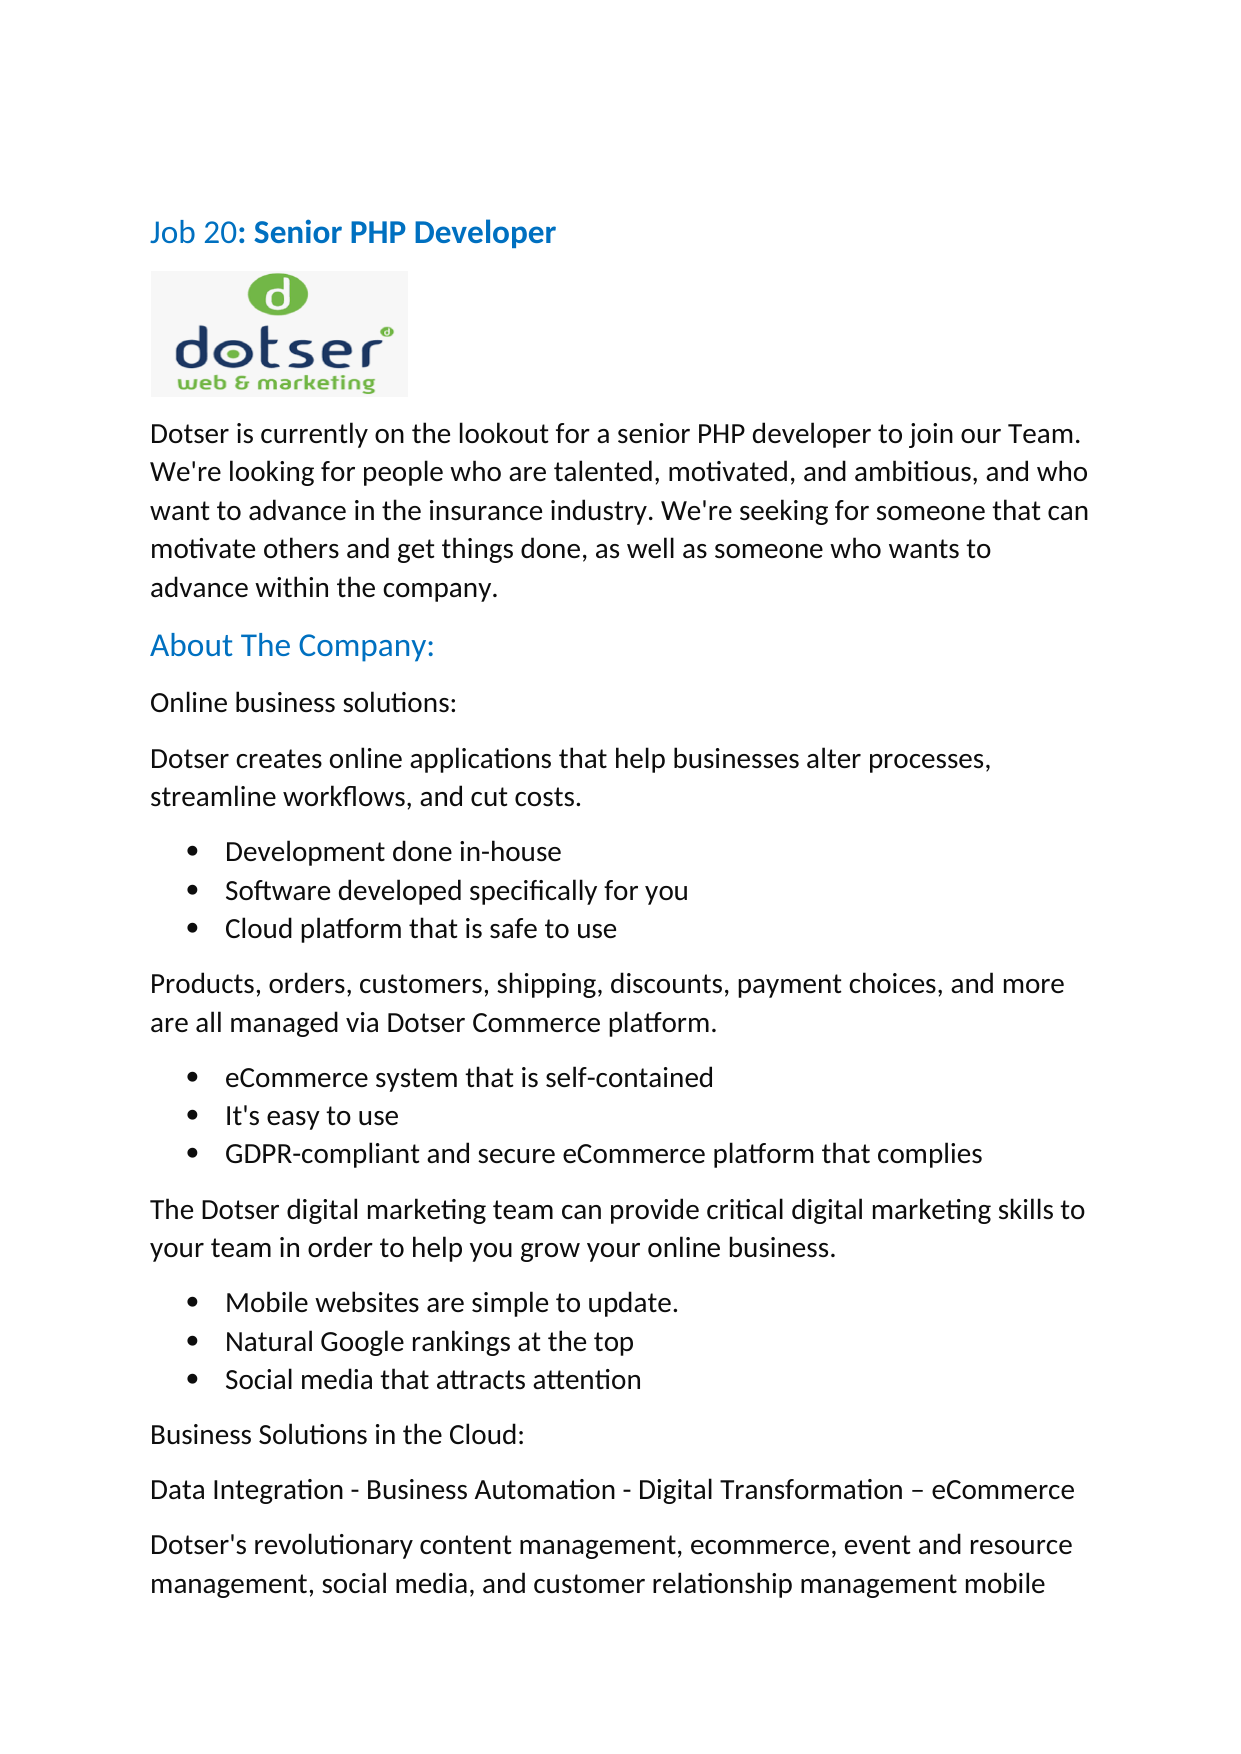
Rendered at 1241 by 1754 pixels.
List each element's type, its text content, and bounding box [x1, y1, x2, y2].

text The Dotser digital marketing team can provide critical digital marketing skills to your team in order to help you grow your online business. [150, 1191, 1090, 1265]
list Social media that attracts attention [187, 1361, 1090, 1397]
list GDPR-compliant and secure eCommerce platform that complies [187, 1136, 1090, 1171]
text Business Solutions in the Cloud: [150, 1416, 1090, 1452]
list Mobile websites are simple to update. [187, 1284, 1090, 1320]
text Products, orders, customers, shipping, discounts, payment choices, and more are all managed via Dotser Commerce platform. [150, 965, 1090, 1039]
list Cloud platform that is safe to use [187, 910, 1090, 946]
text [150, 1526, 1090, 1601]
picture [150, 271, 410, 397]
list It's easy to use [187, 1097, 1090, 1133]
list Natural Google rankings at the top [187, 1323, 1090, 1358]
text About The Company: [150, 624, 1090, 665]
list Software developed specifically for you [187, 872, 1090, 907]
text Dotser creates online applications that help businesses alter processes, streamline workflows, and cut costs. [150, 740, 1090, 814]
text Dotser is currently on the lookout for a senior PHP developer to join our Team. We're looking for people who are talented, motivated, and ambitious, and who want to advance in the insurance industry. We're seeking for someone that can motivate others and get things done, as well as someone who wants to advance within the company. [150, 415, 1090, 604]
list Development done in-house [187, 833, 1090, 869]
text Data Integration - Business Automation - Digital Transformation – eCommerce [150, 1471, 1090, 1507]
text Online business solutions: [150, 684, 1090, 720]
text Job 20: Senior PHP Developer [150, 211, 1090, 251]
list eCommerce system that is self-contained [187, 1059, 1090, 1094]
